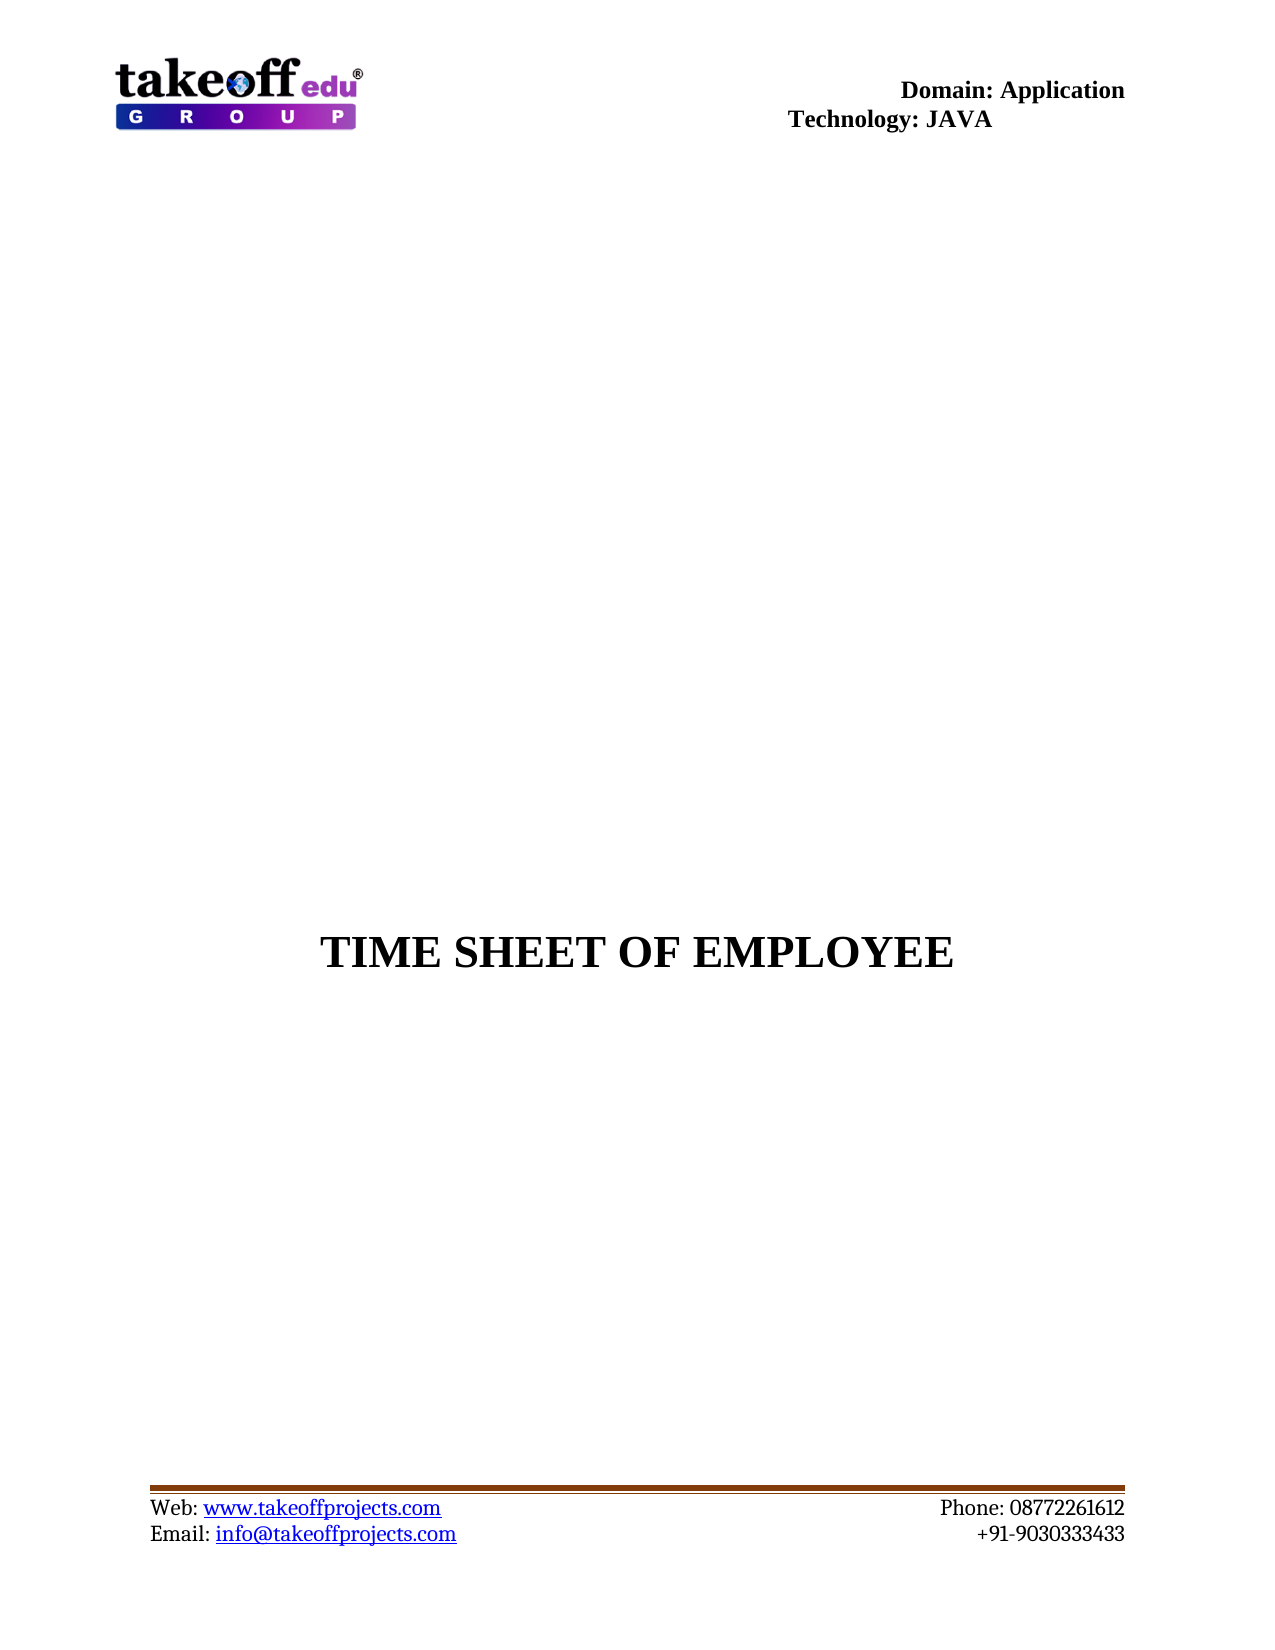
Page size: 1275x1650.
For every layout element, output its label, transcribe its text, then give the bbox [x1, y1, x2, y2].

picture [112, 53, 366, 140]
text TIME SHEET OF EMPLOYEE [150, 925, 1125, 977]
